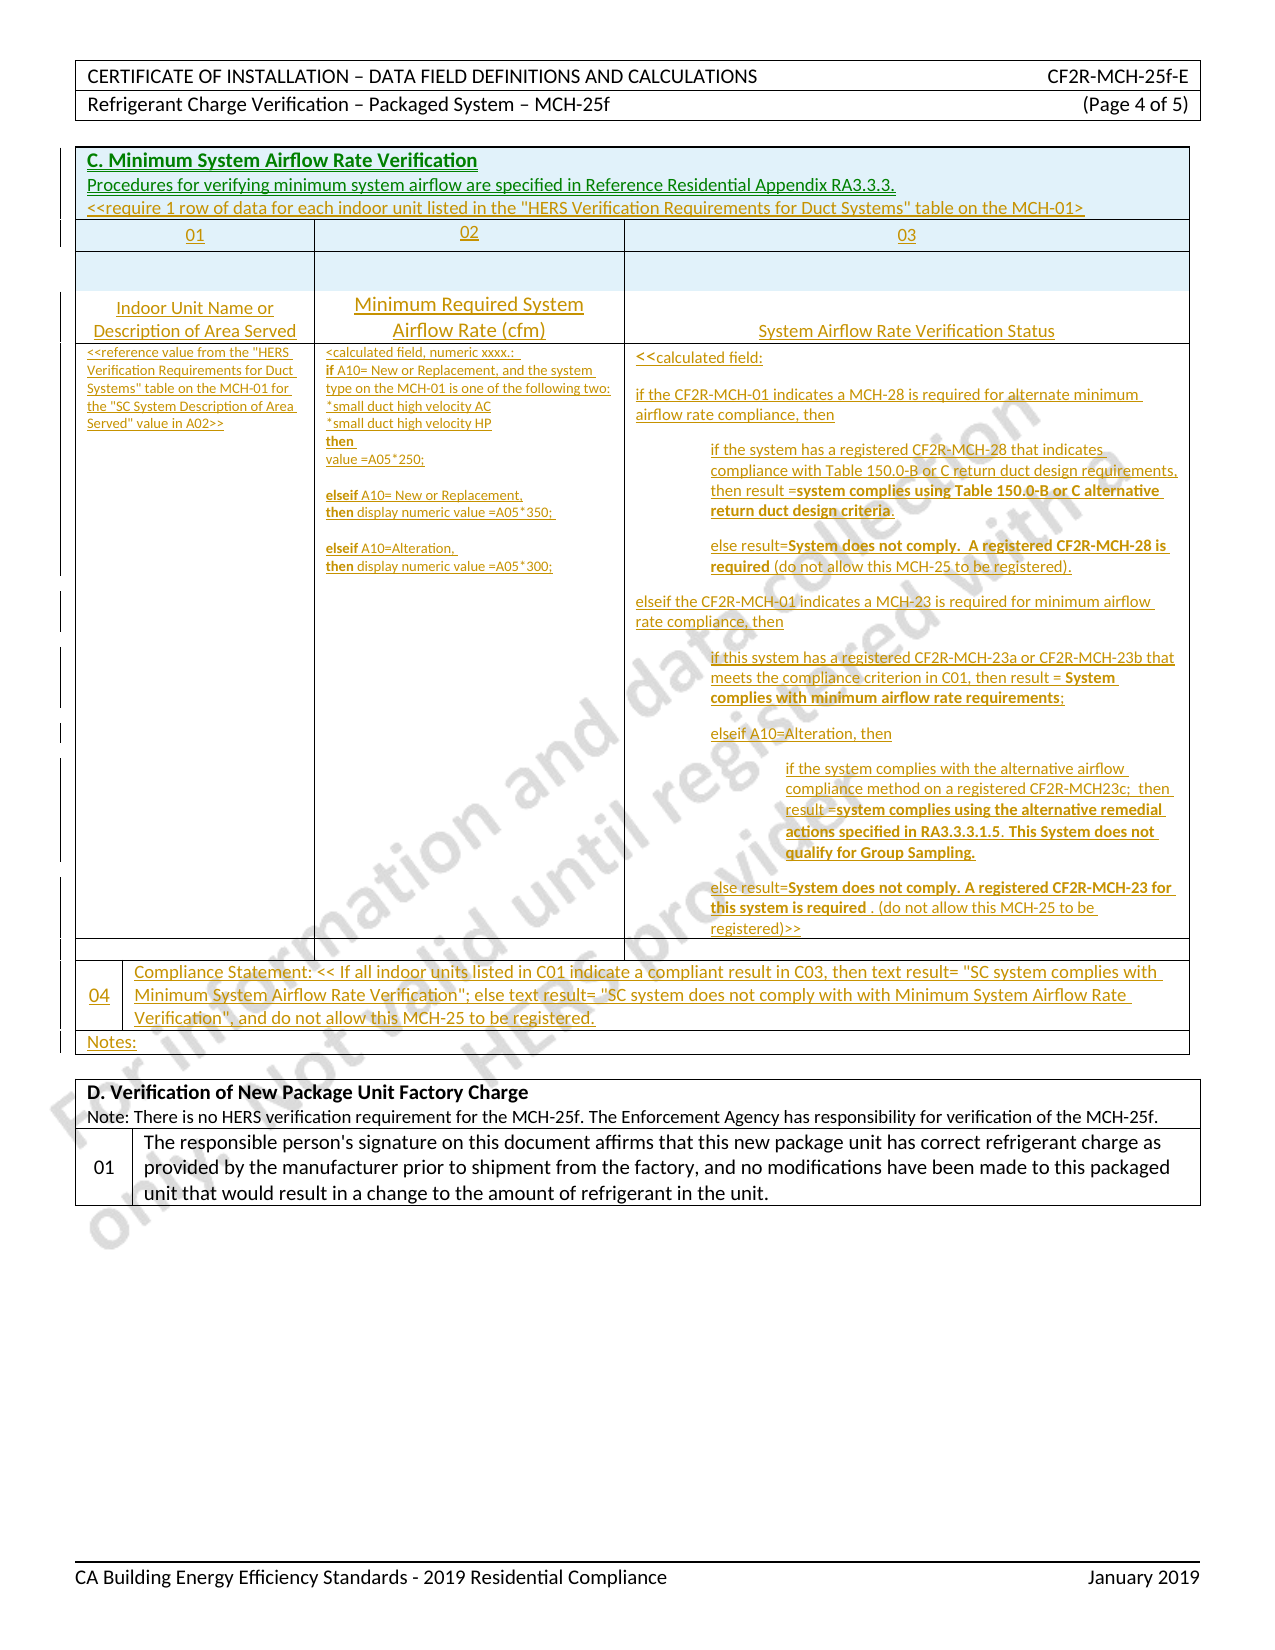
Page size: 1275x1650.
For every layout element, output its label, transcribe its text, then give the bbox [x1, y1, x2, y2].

table_header D. Verification of New Package Unit Factory Charge Note: There is no HERS verification requirement for the MCH-25f. The Enforcement Agency has responsibility for verification of the MCH-25f. [76, 1080, 1200, 1128]
table_cell 01 [76, 1129, 132, 1205]
table_cell The responsible person's signature on this document affirms that this new package unit has correct refrigerant charge as provided by the manufacturer prior to shipment from the factory, and no modifications have been made to this packaged unit that would result in a change to the amount of refrigerant in the unit. [133, 1129, 1200, 1205]
